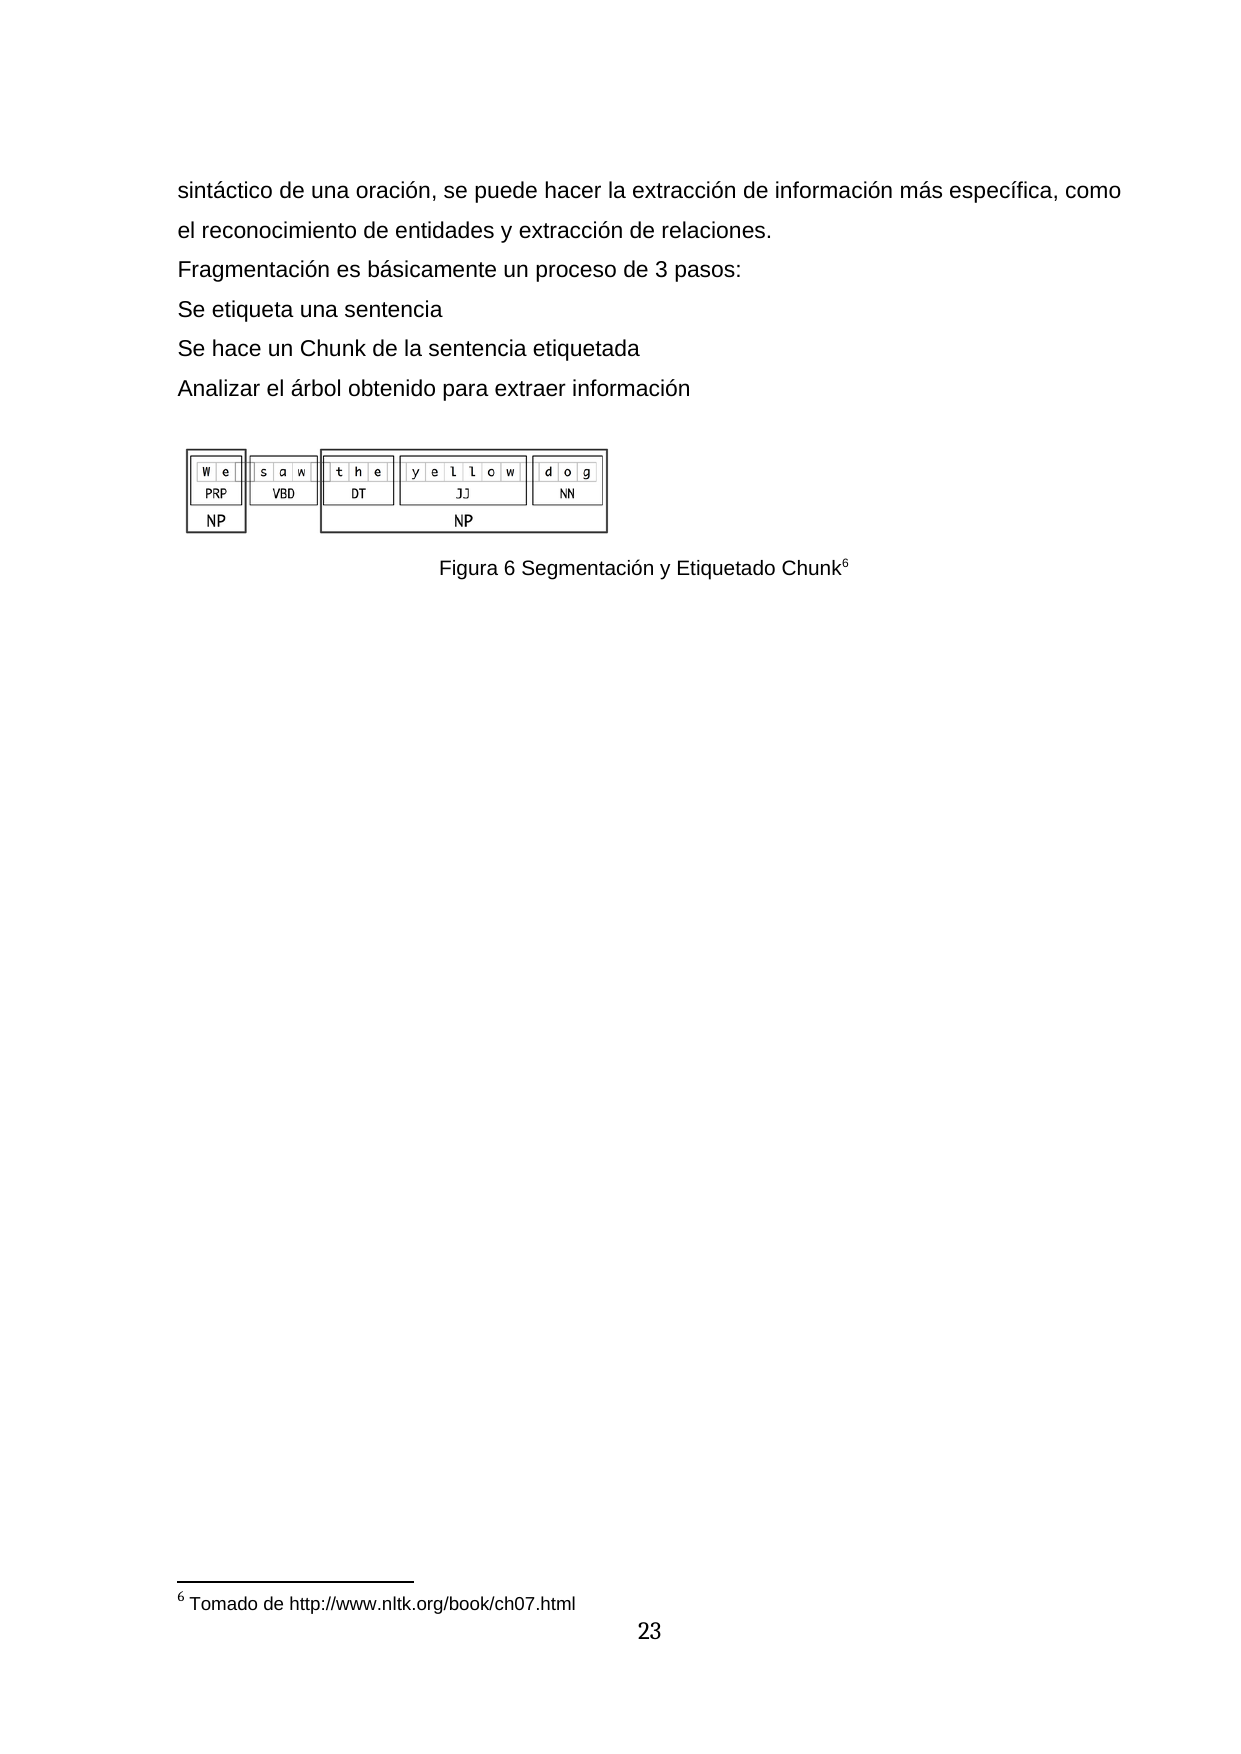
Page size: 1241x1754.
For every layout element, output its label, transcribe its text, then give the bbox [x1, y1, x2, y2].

picture [177, 442, 615, 543]
text Se etiqueta una sentencia [177, 296, 1122, 322]
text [177, 177, 1122, 243]
text Analizar el árbol obtenido para extraer información [177, 374, 1122, 401]
text Figura 6 Segmentación y Etiquetado Chunk [177, 556, 1122, 580]
text Se hace un Chunk de la sentencia etiquetada [177, 335, 1122, 361]
text Fragmentación es básicamente un proceso de 3 pasos: [177, 256, 1122, 282]
